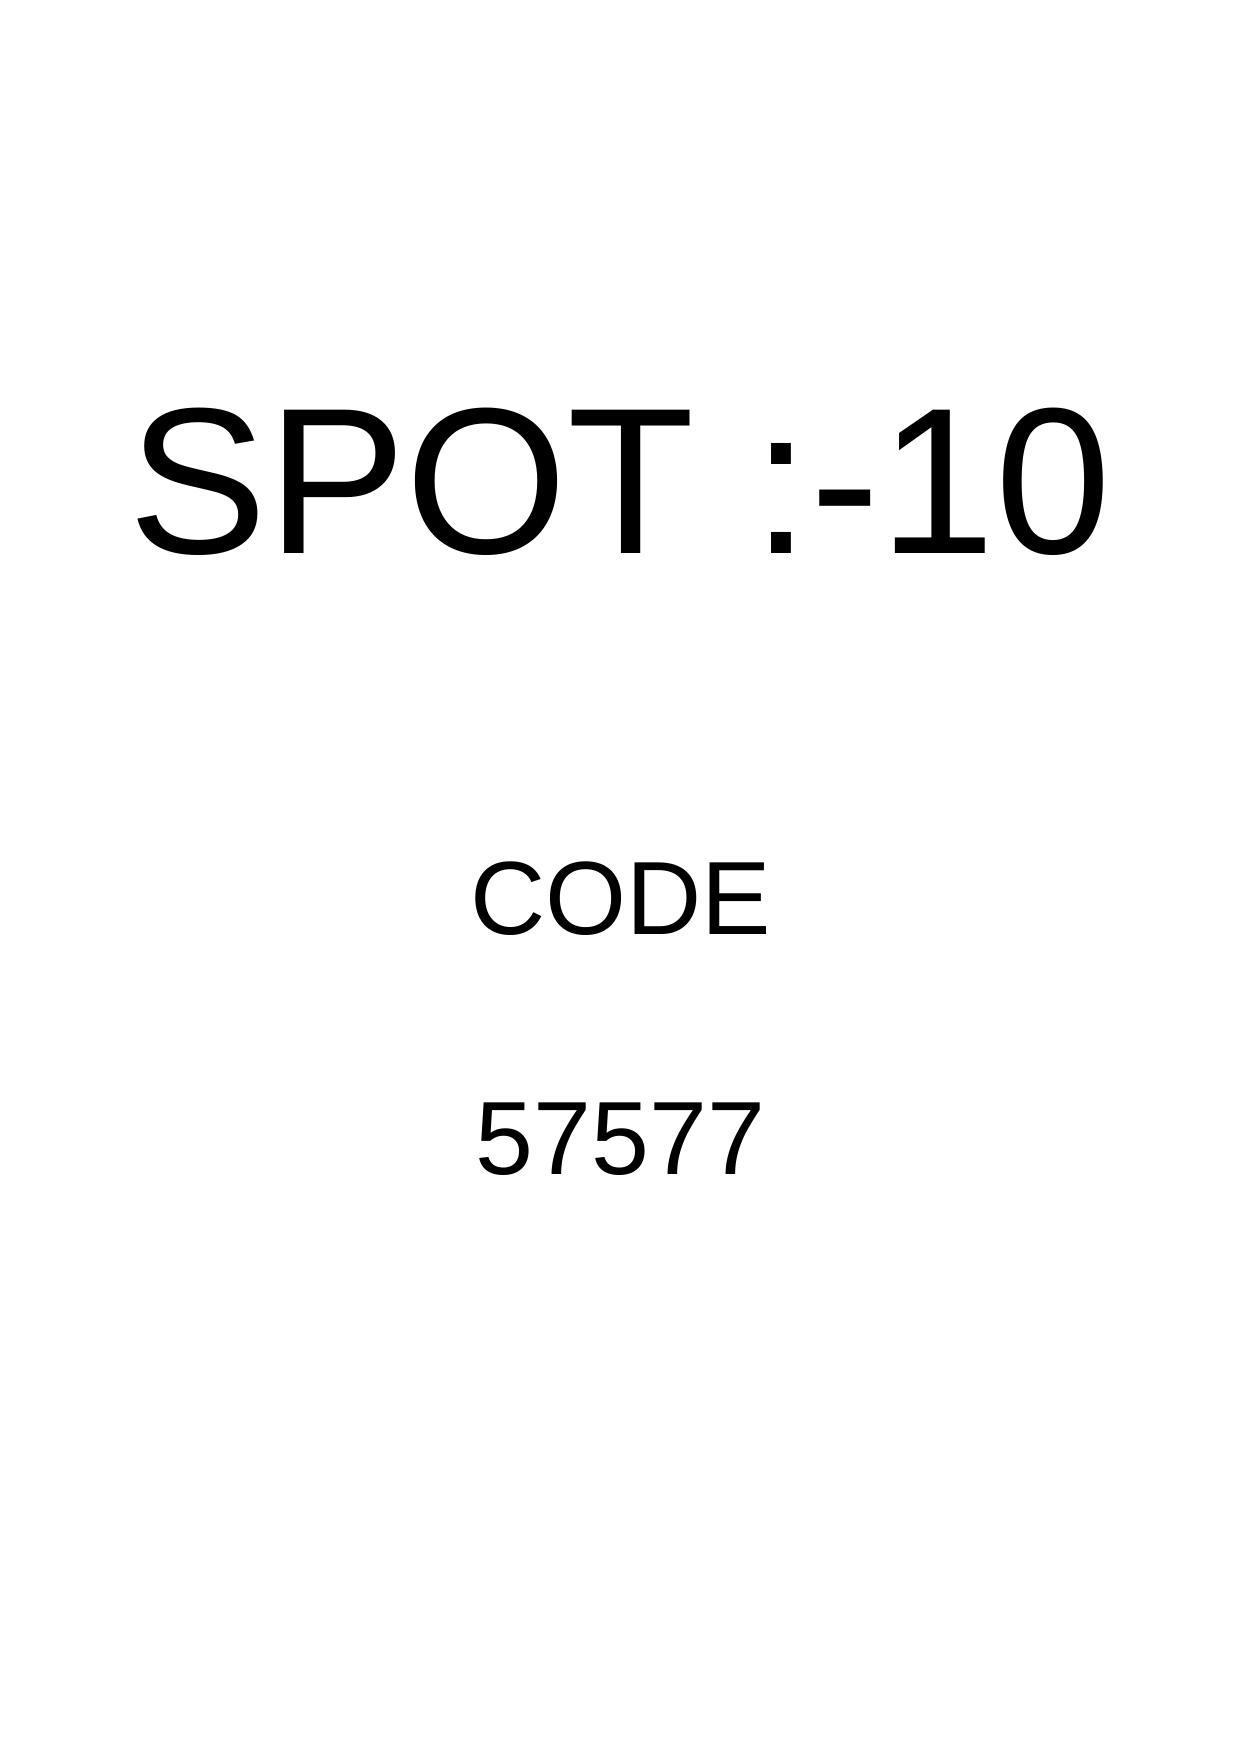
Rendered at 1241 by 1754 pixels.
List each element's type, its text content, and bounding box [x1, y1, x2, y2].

text 57577 [118, 1076, 1122, 1196]
text CODE [118, 837, 1122, 957]
text SPOT :-10 [118, 358, 1122, 597]
